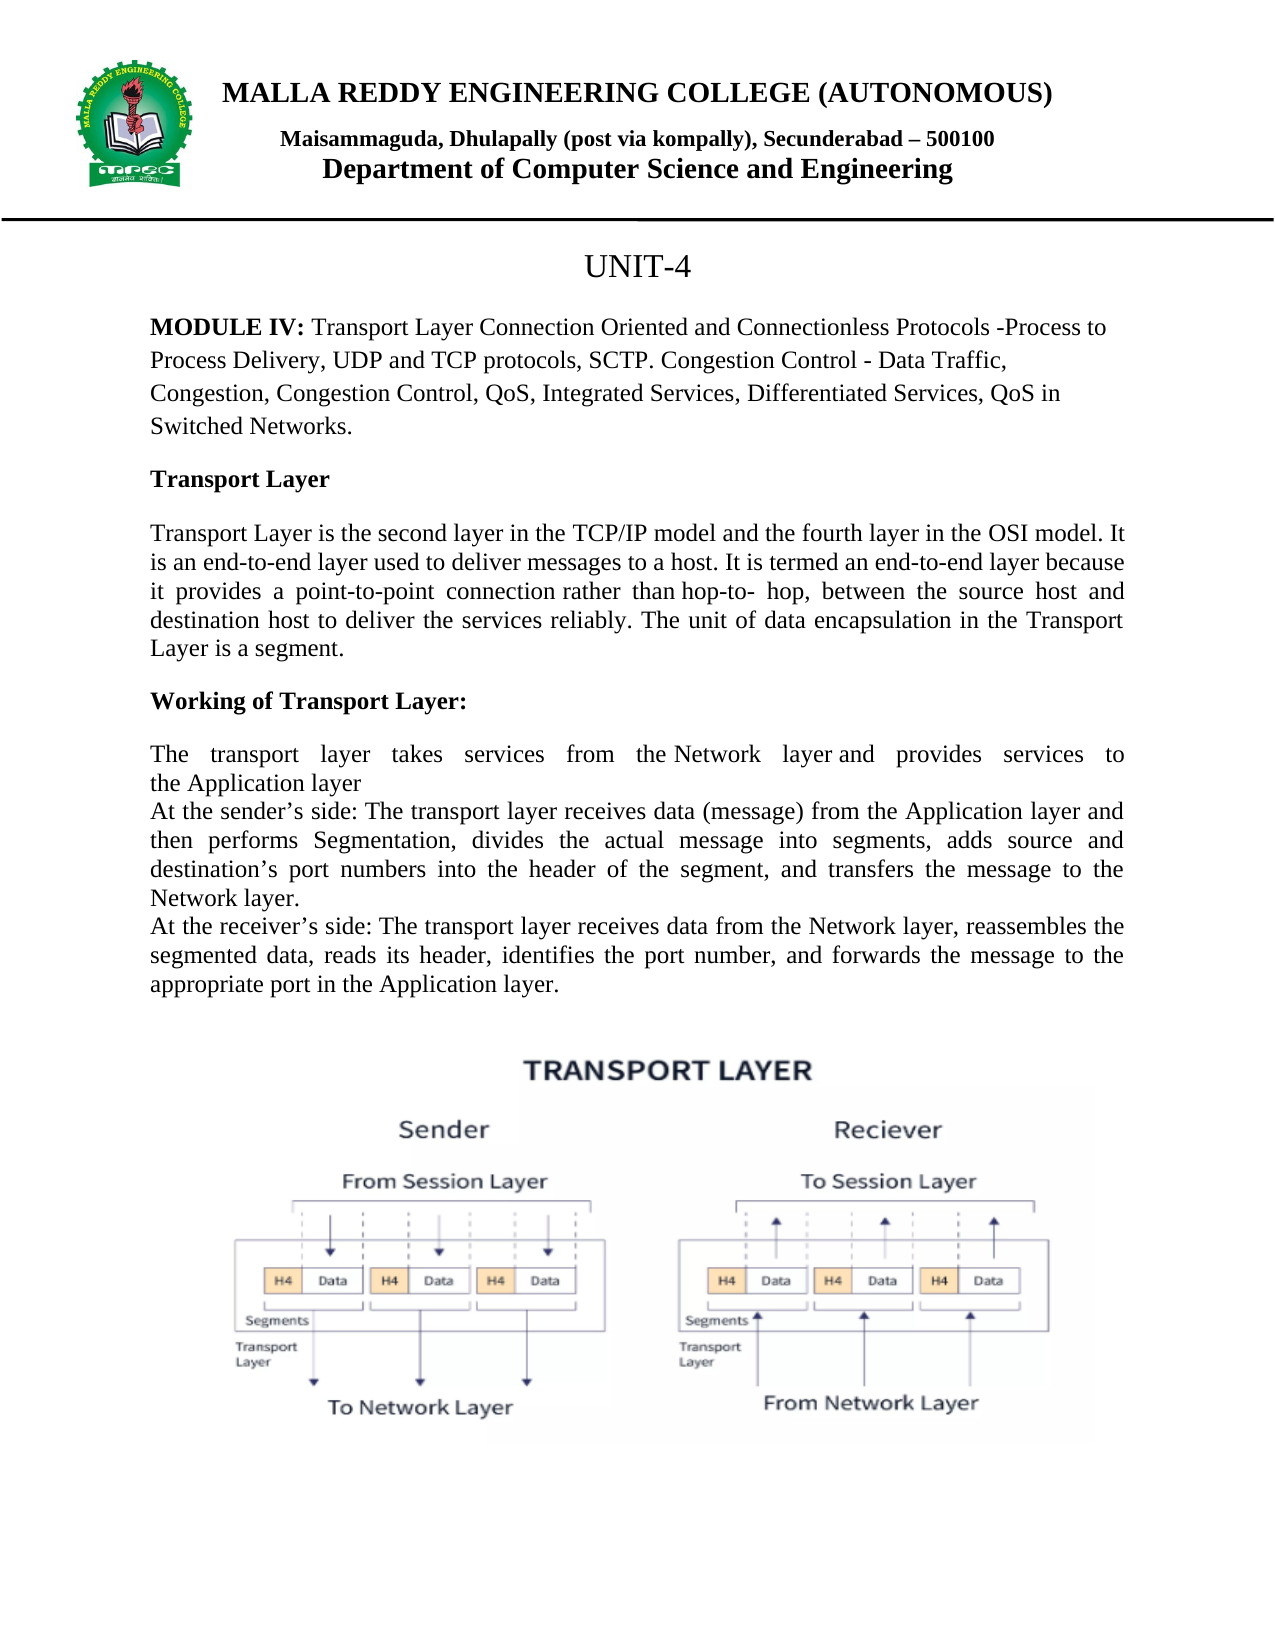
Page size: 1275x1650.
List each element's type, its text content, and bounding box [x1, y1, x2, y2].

picture [76, 60, 193, 187]
text MODULE IV: Transport Layer Connection Oriented and Connectionless Protocols -Process to Process Delivery, UDP and TCP protocols, SCTP. Congestion Control - Data Traffic, Congestion, Congestion Control, QoS, Integrated Services, Differentiated Services, QoS in Switched Networks. [150, 312, 1125, 439]
text Transport Layer is the second layer in the TCP/IP model and the fourth layer in the OSI model. It is an end-to-end layer used to deliver messages to a host. It is termed an end-to-end layer because it provides a point-to-point connection rather than hop-to- hop, between the source host and destination host to deliver the services reliably. The unit of data encapsulation in the Transport Layer is a segment. [150, 518, 1125, 662]
text UNIT-4 [150, 247, 1125, 285]
text The transport layer takes services from the Network layer and provides services to the Application layer [150, 739, 1125, 796]
text Transport Layer [150, 464, 1125, 493]
text At the sender’s side: The transport layer receives data (message) from the Application layer and then performs Segmentation, divides the actual message into segments, adds source and destination’s port numbers into the header of the segment, and transfers the message to the Network layer. [150, 796, 1125, 911]
text At the receiver’s side: The transport layer receives data from the Network layer, reassembles the segmented data, reads its header, identifies the port number, and forwards the message to the appropriate port in the Application layer. [150, 911, 1125, 998]
picture [150, 1026, 1095, 1443]
text Working of Transport Layer: [150, 686, 1125, 715]
